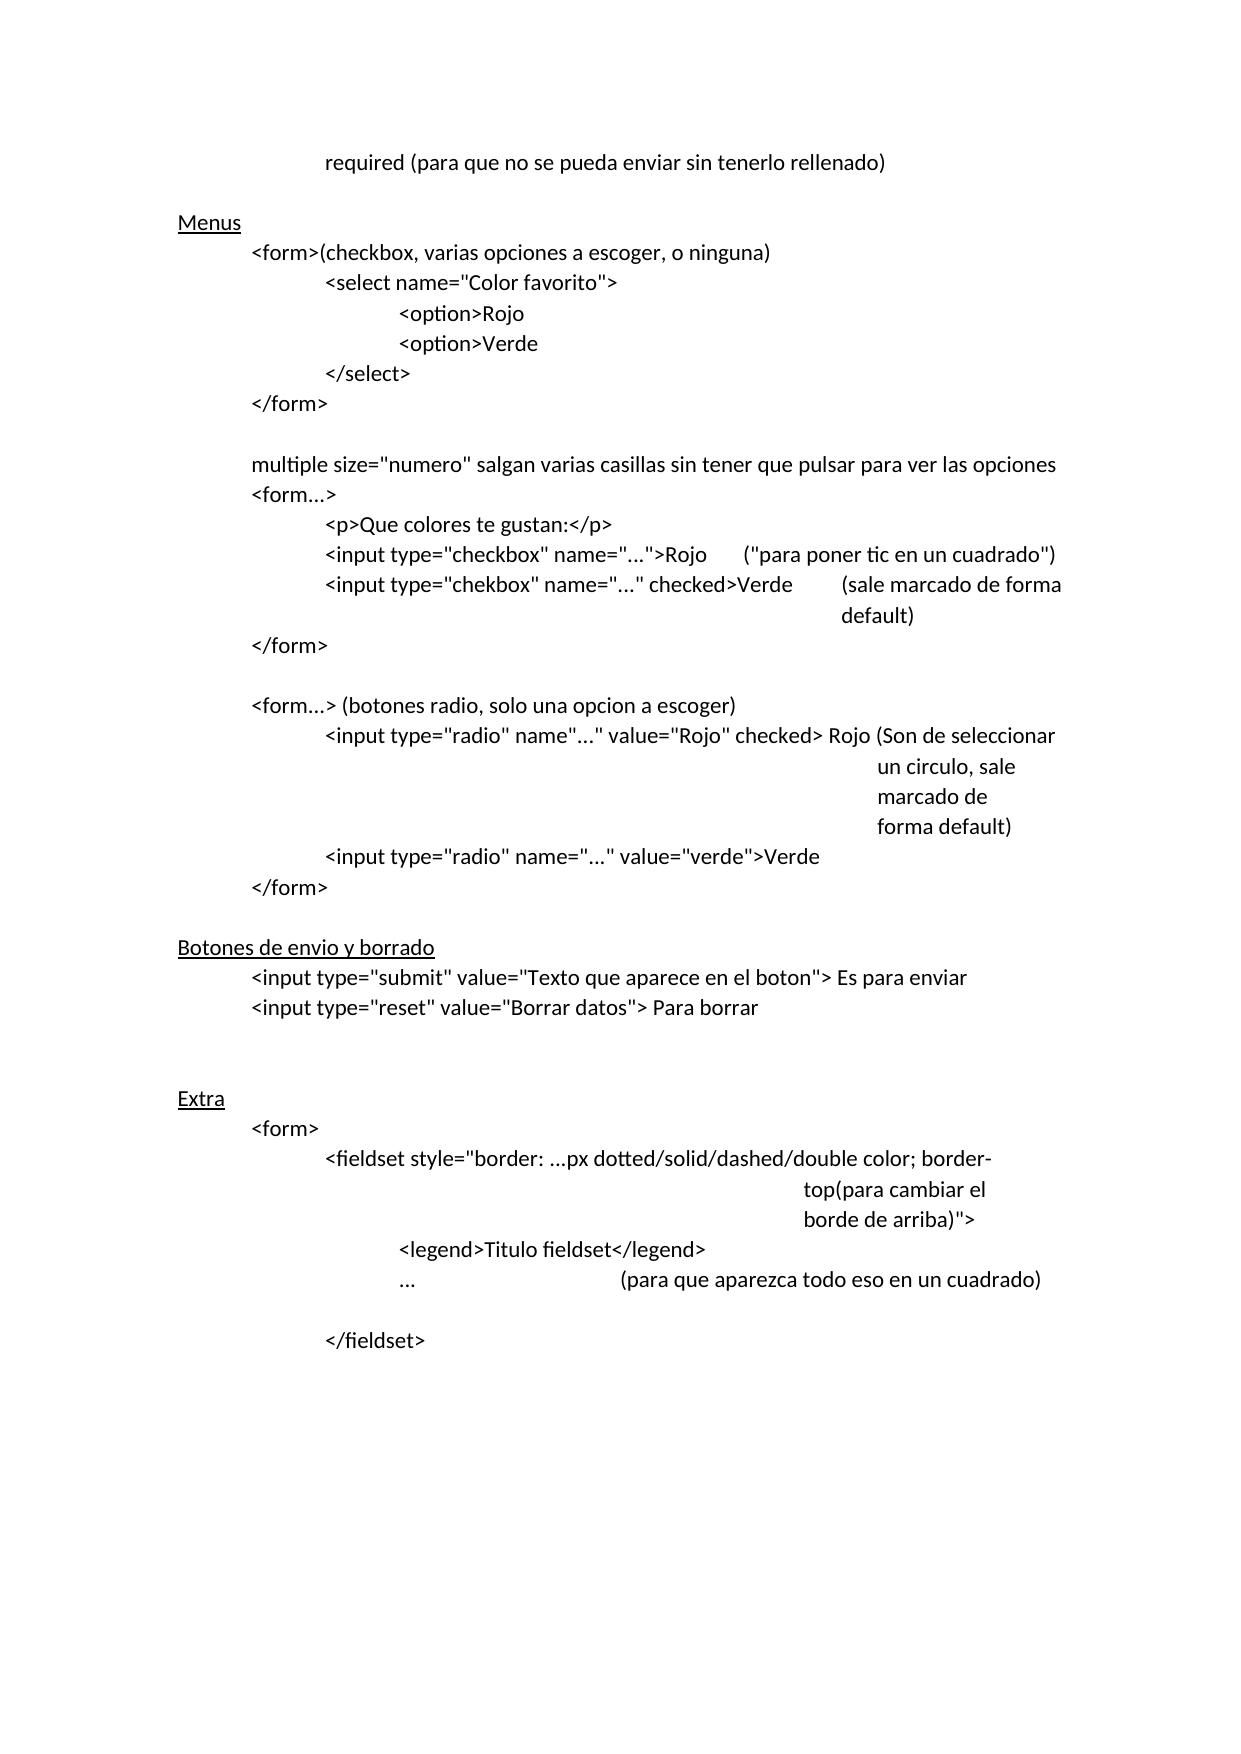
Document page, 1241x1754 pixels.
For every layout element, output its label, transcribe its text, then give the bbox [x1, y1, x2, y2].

text </form> [177, 873, 1063, 901]
text multiple size="numero" salgan varias casillas sin tener que pulsar para ver las opciones [177, 450, 1063, 478]
text <input type="reset" value="Borrar datos"> Para borrar [177, 993, 1063, 1021]
text <input type="radio" name="..." value="verde">Verde [177, 842, 1063, 870]
text Botones de envio y borrado [177, 933, 1063, 961]
text <input type="radio" name"..." value="Rojo" checked> Rojo (Son de seleccionar un circulo, sale marcado de forma default) [177, 722, 1063, 840]
text Extra [177, 1084, 1063, 1112]
text ... (para que aparezca todo eso en un cuadrado) [177, 1265, 1063, 1293]
text required (para que no se pueda enviar sin tenerlo rellenado) [177, 148, 1063, 176]
text <input type="checkbox" name="...">Rojo ("para poner tic en un cuadrado") [177, 540, 1063, 568]
text <form> [177, 1114, 1063, 1142]
text <select name="Color favorito"> [177, 268, 1063, 296]
text </select> [177, 359, 1063, 387]
text <input type="submit" value="Texto que aparece en el boton"> Es para enviar [177, 963, 1063, 991]
text <p>Que colores te gustan:</p> [177, 510, 1063, 538]
text <input type="chekbox" name="..." checked>Verde (sale marcado de forma default) [177, 571, 1063, 629]
text </form> [177, 631, 1063, 659]
text <form...> [177, 480, 1063, 508]
text <fieldset style="border: ...px dotted/solid/dashed/double color; border- top(para cambiar el borde de arriba)"> [177, 1144, 1063, 1233]
text <option>Rojo [177, 299, 1063, 327]
text </form> [177, 389, 1063, 417]
text </fieldset> [177, 1326, 1063, 1354]
text Menus [177, 208, 1063, 236]
text <form...> (botones radio, solo una opcion a escoger) [177, 691, 1063, 719]
text <form>(checkbox, varias opciones a escoger, o ninguna) [177, 238, 1063, 266]
text <option>Verde [177, 329, 1063, 357]
text <legend>Titulo fieldset</legend> [177, 1235, 1063, 1263]
